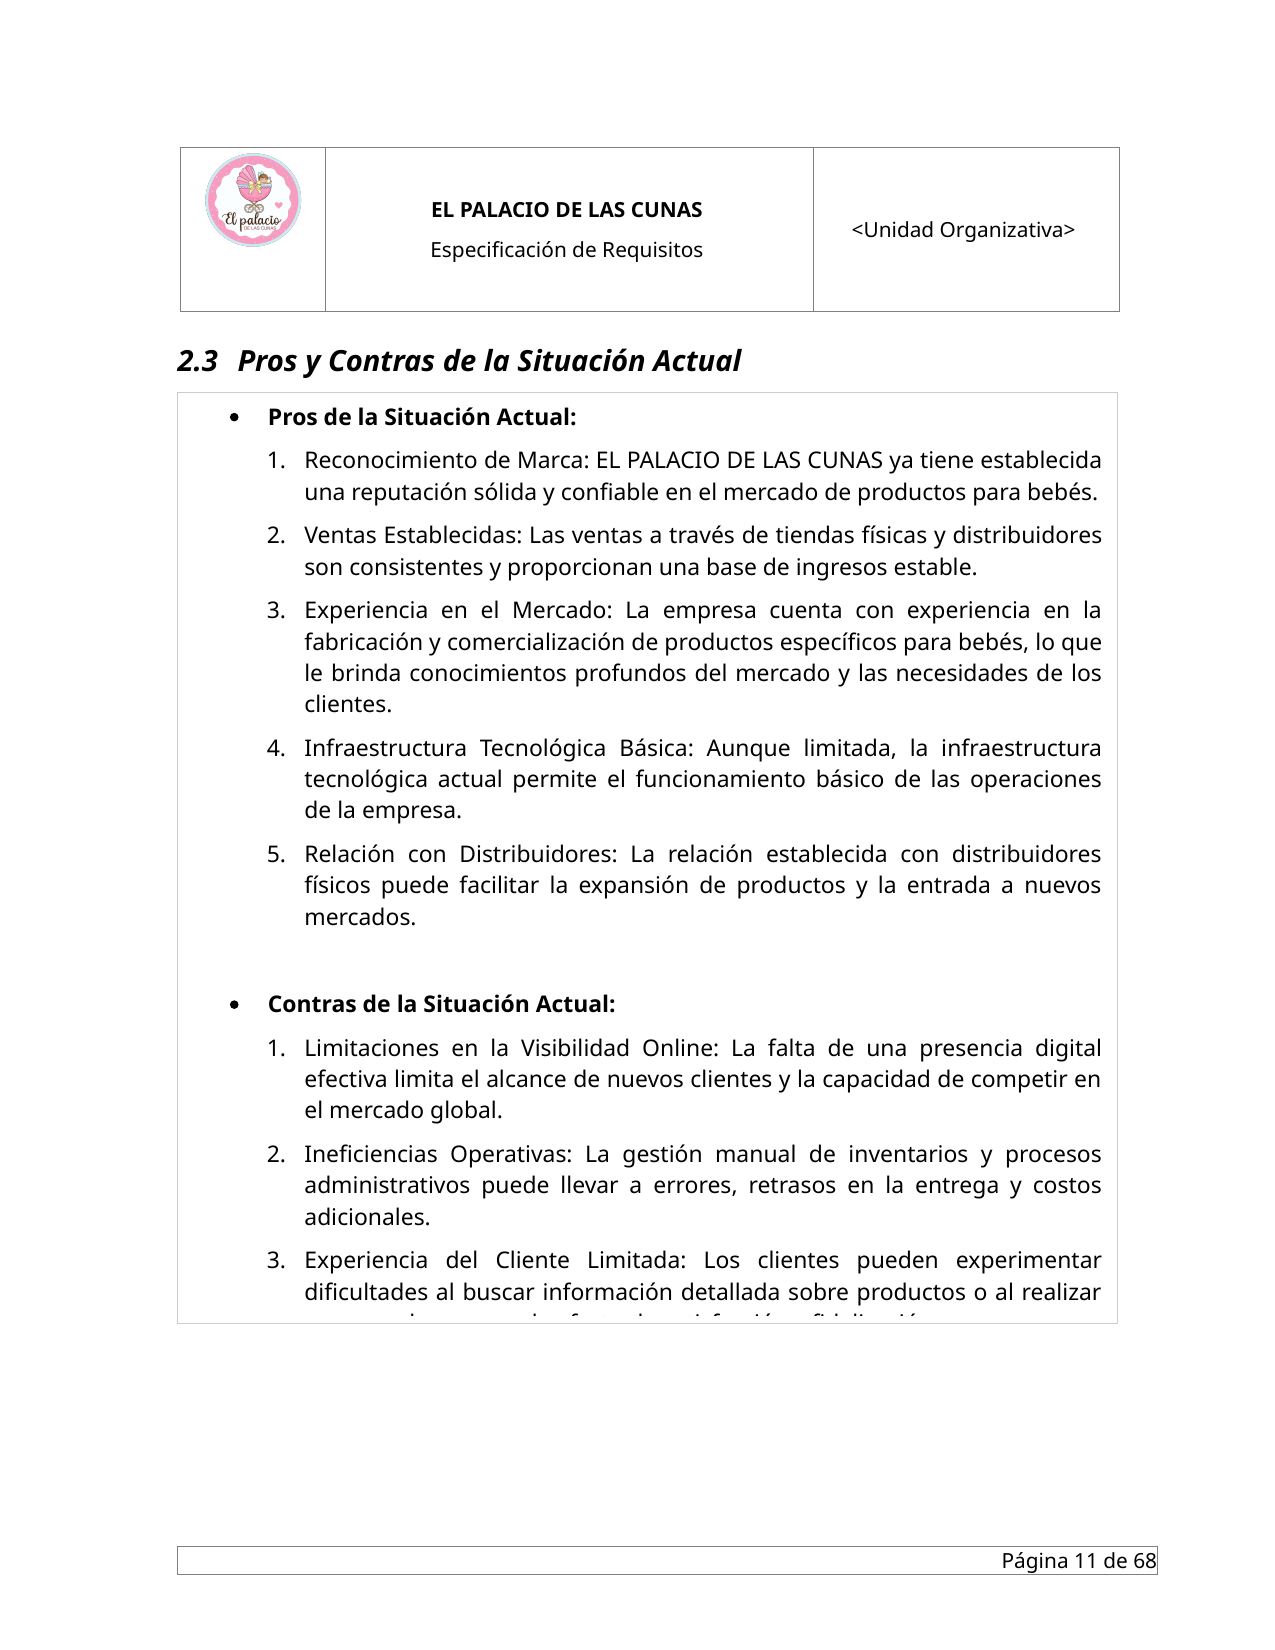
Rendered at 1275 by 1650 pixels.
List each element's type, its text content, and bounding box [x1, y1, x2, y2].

picture [203, 150, 303, 249]
subtitle Pros y Contras de la Situación Actual [177, 340, 1157, 380]
